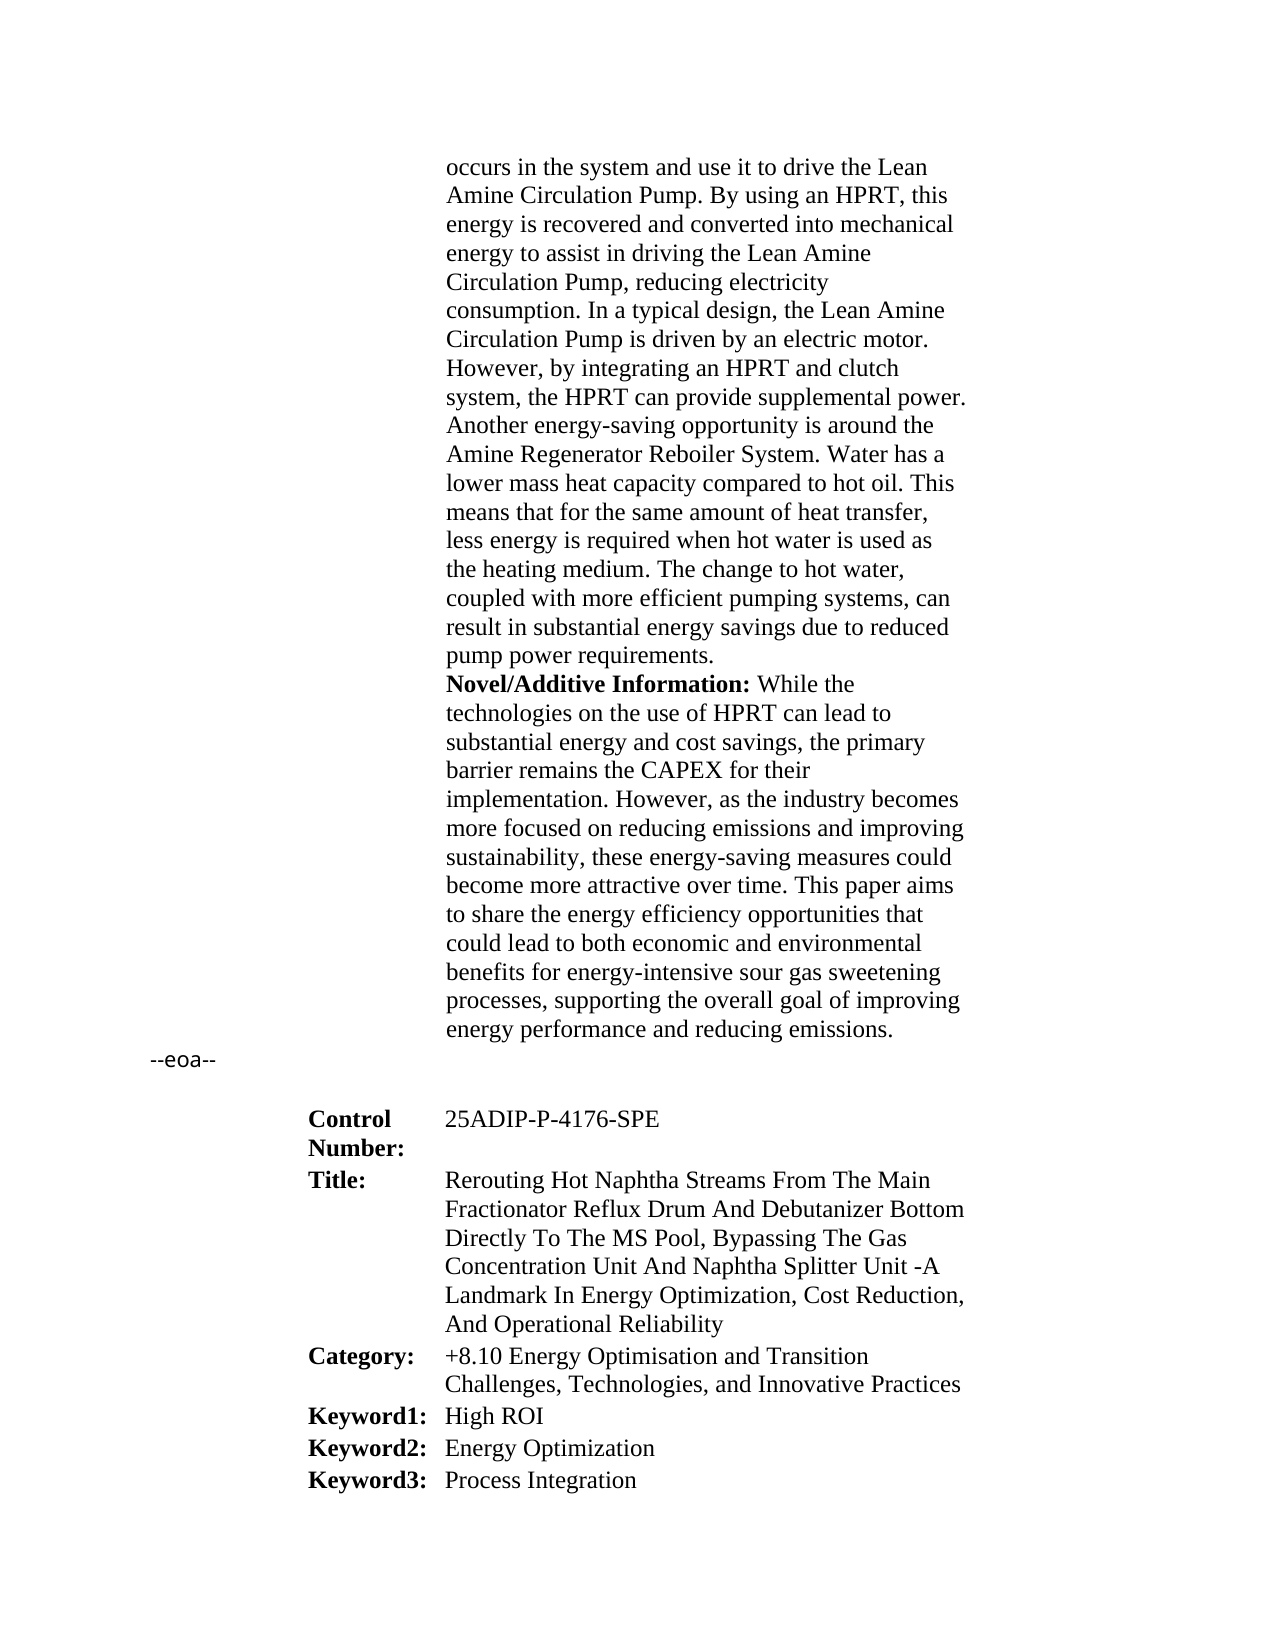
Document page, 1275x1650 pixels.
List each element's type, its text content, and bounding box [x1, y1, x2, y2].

table_header [150, 1103, 1125, 1496]
table_header [150, 150, 1125, 1044]
text --eoa-- [150, 1044, 1125, 1074]
